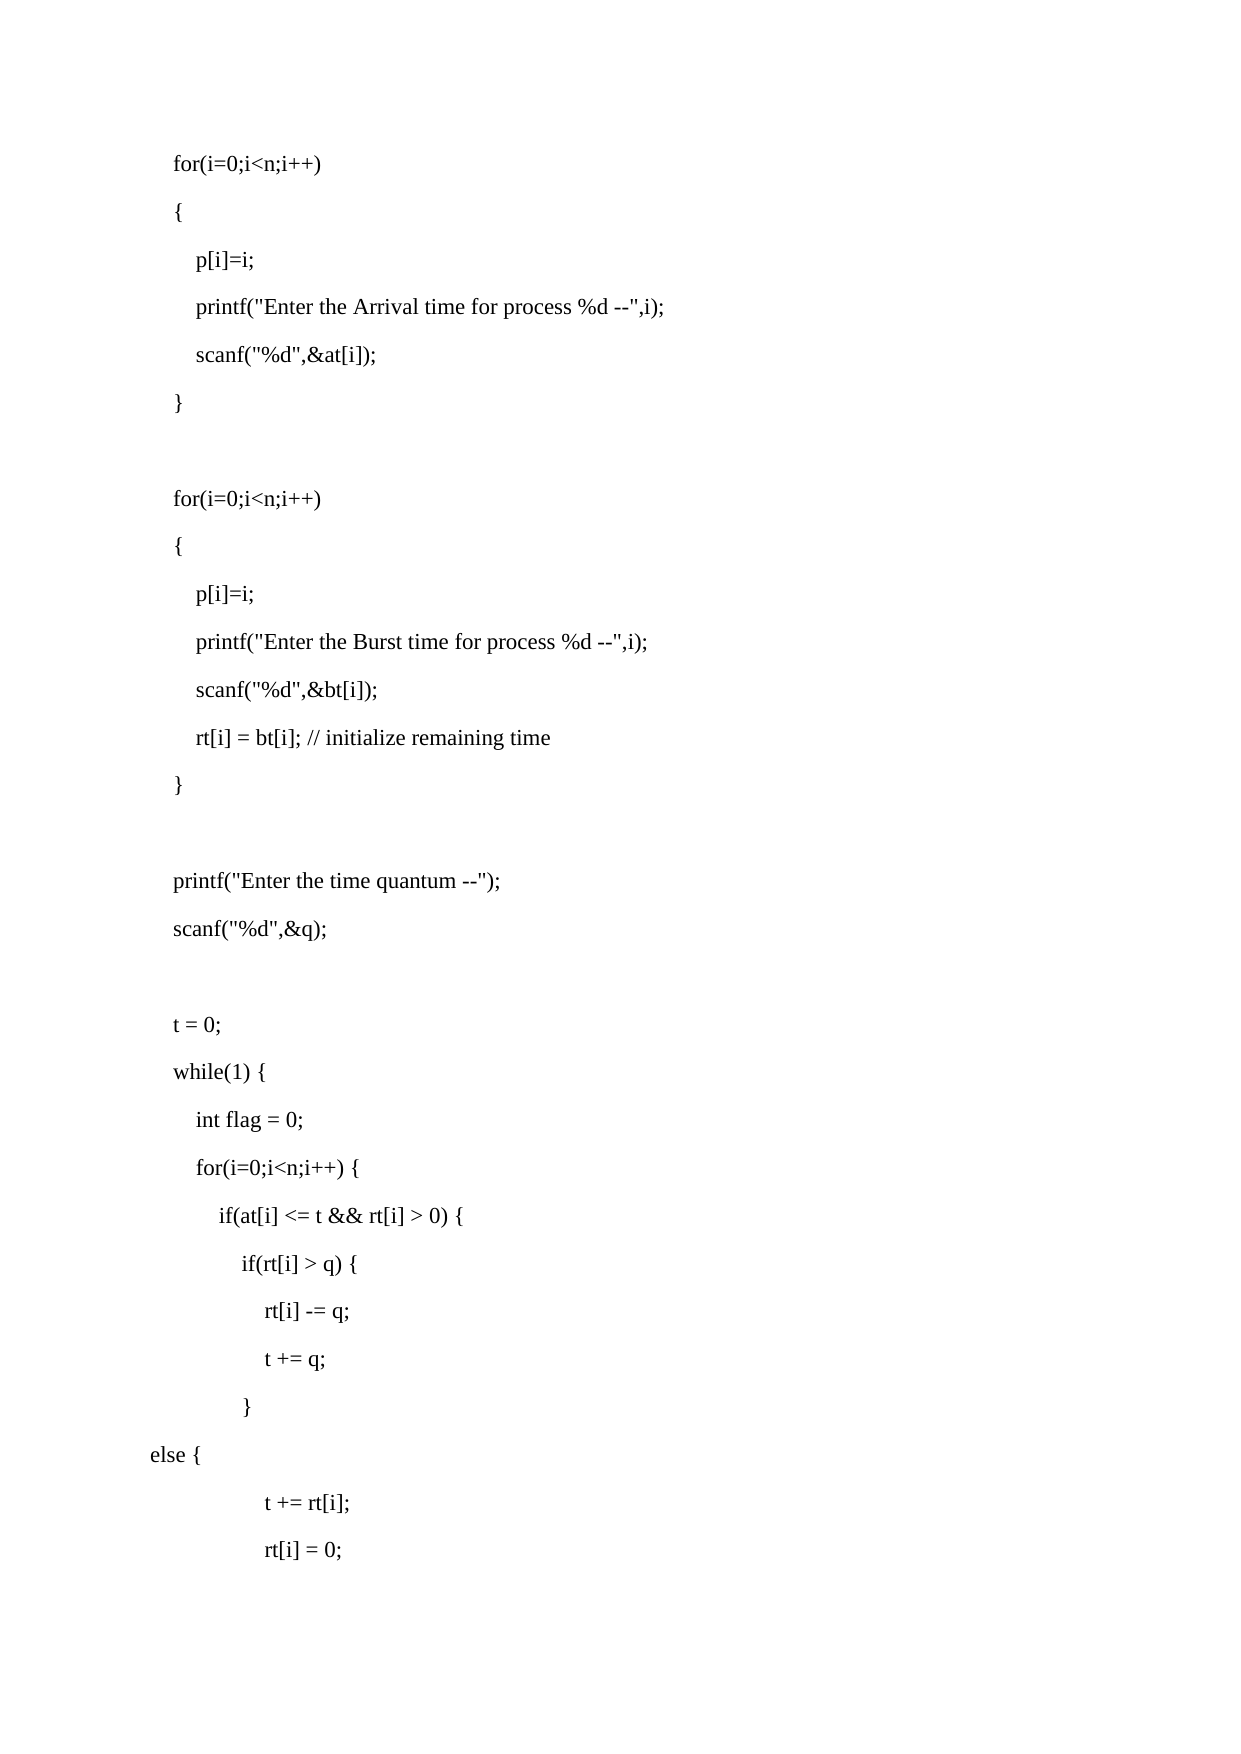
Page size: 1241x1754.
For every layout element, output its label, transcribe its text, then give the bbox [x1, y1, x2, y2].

text t = 0; [150, 1011, 1090, 1037]
text if(rt[i] > q) { [150, 1250, 1090, 1276]
text printf("Enter the Arrival time for process %d --",i); [150, 293, 1090, 320]
text { [150, 198, 1090, 224]
text int flag = 0; [150, 1106, 1090, 1133]
text scanf("%d",&at[i]); [150, 341, 1090, 368]
text t += rt[i]; [150, 1489, 1090, 1515]
text rt[i] = 0; [150, 1537, 1090, 1563]
text printf("Enter the time quantum --"); [150, 867, 1090, 893]
text scanf("%d",&bt[i]); [150, 676, 1090, 702]
text rt[i] = bt[i]; // initialize remaining time [150, 724, 1090, 750]
text for(i=0;i<n;i++) [150, 485, 1090, 511]
text scanf("%d",&q); [150, 915, 1090, 941]
text } [150, 389, 1090, 415]
text } [150, 1393, 1090, 1419]
text for(i=0;i<n;i++) { [150, 1154, 1090, 1180]
text while(1) { [150, 1058, 1090, 1085]
text if(at[i] <= t && rt[i] > 0) { [150, 1202, 1090, 1228]
text } [150, 772, 1090, 798]
text p[i]=i; [150, 580, 1090, 607]
text for(i=0;i<n;i++) [150, 150, 1090, 176]
text else { [150, 1441, 1090, 1467]
text t += q; [150, 1345, 1090, 1372]
text p[i]=i; [150, 246, 1090, 272]
text rt[i] -= q; [150, 1297, 1090, 1324]
text { [150, 532, 1090, 559]
text printf("Enter the Burst time for process %d --",i); [150, 628, 1090, 654]
